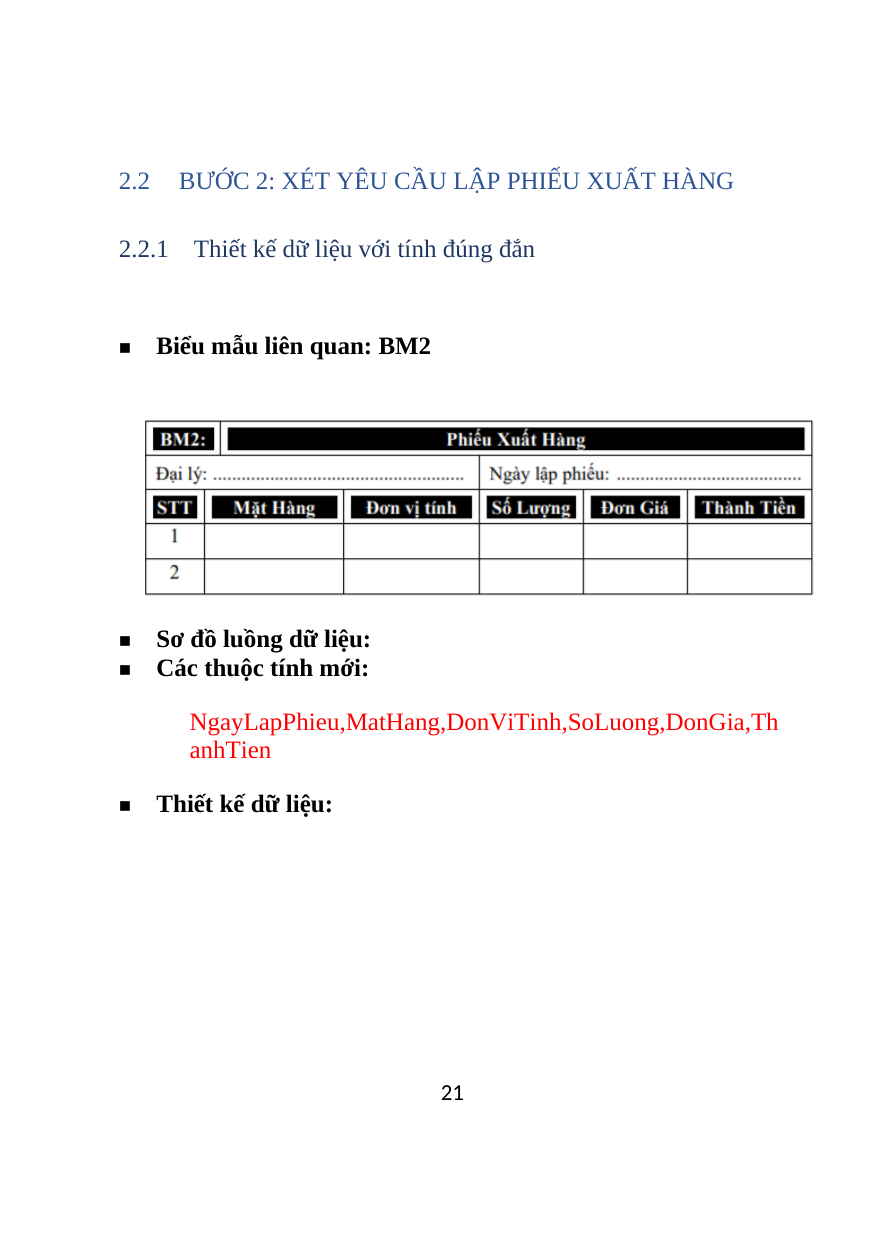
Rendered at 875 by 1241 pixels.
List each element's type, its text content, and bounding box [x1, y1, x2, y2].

subtitle Thiết kế dữ liệu với tính đúng đắn [119, 234, 785, 263]
picture [118, 407, 835, 606]
subtitle BƯỚC 2: XÉT YÊU CẦU LẬP PHIẾU XUẤT HÀNG [119, 166, 785, 195]
text Thiết kế dữ liệu: [119, 789, 785, 818]
text NgayLapPhieu,MatHang,DonViTinh,SoLuong,DonGia,ThanhTien [189, 707, 785, 764]
text Các thuộc tính mới: [119, 653, 785, 682]
text Biểu mẫu liên quan: BM2 [119, 331, 785, 360]
text Sơ đồ luồng dữ liệu: [119, 624, 785, 653]
